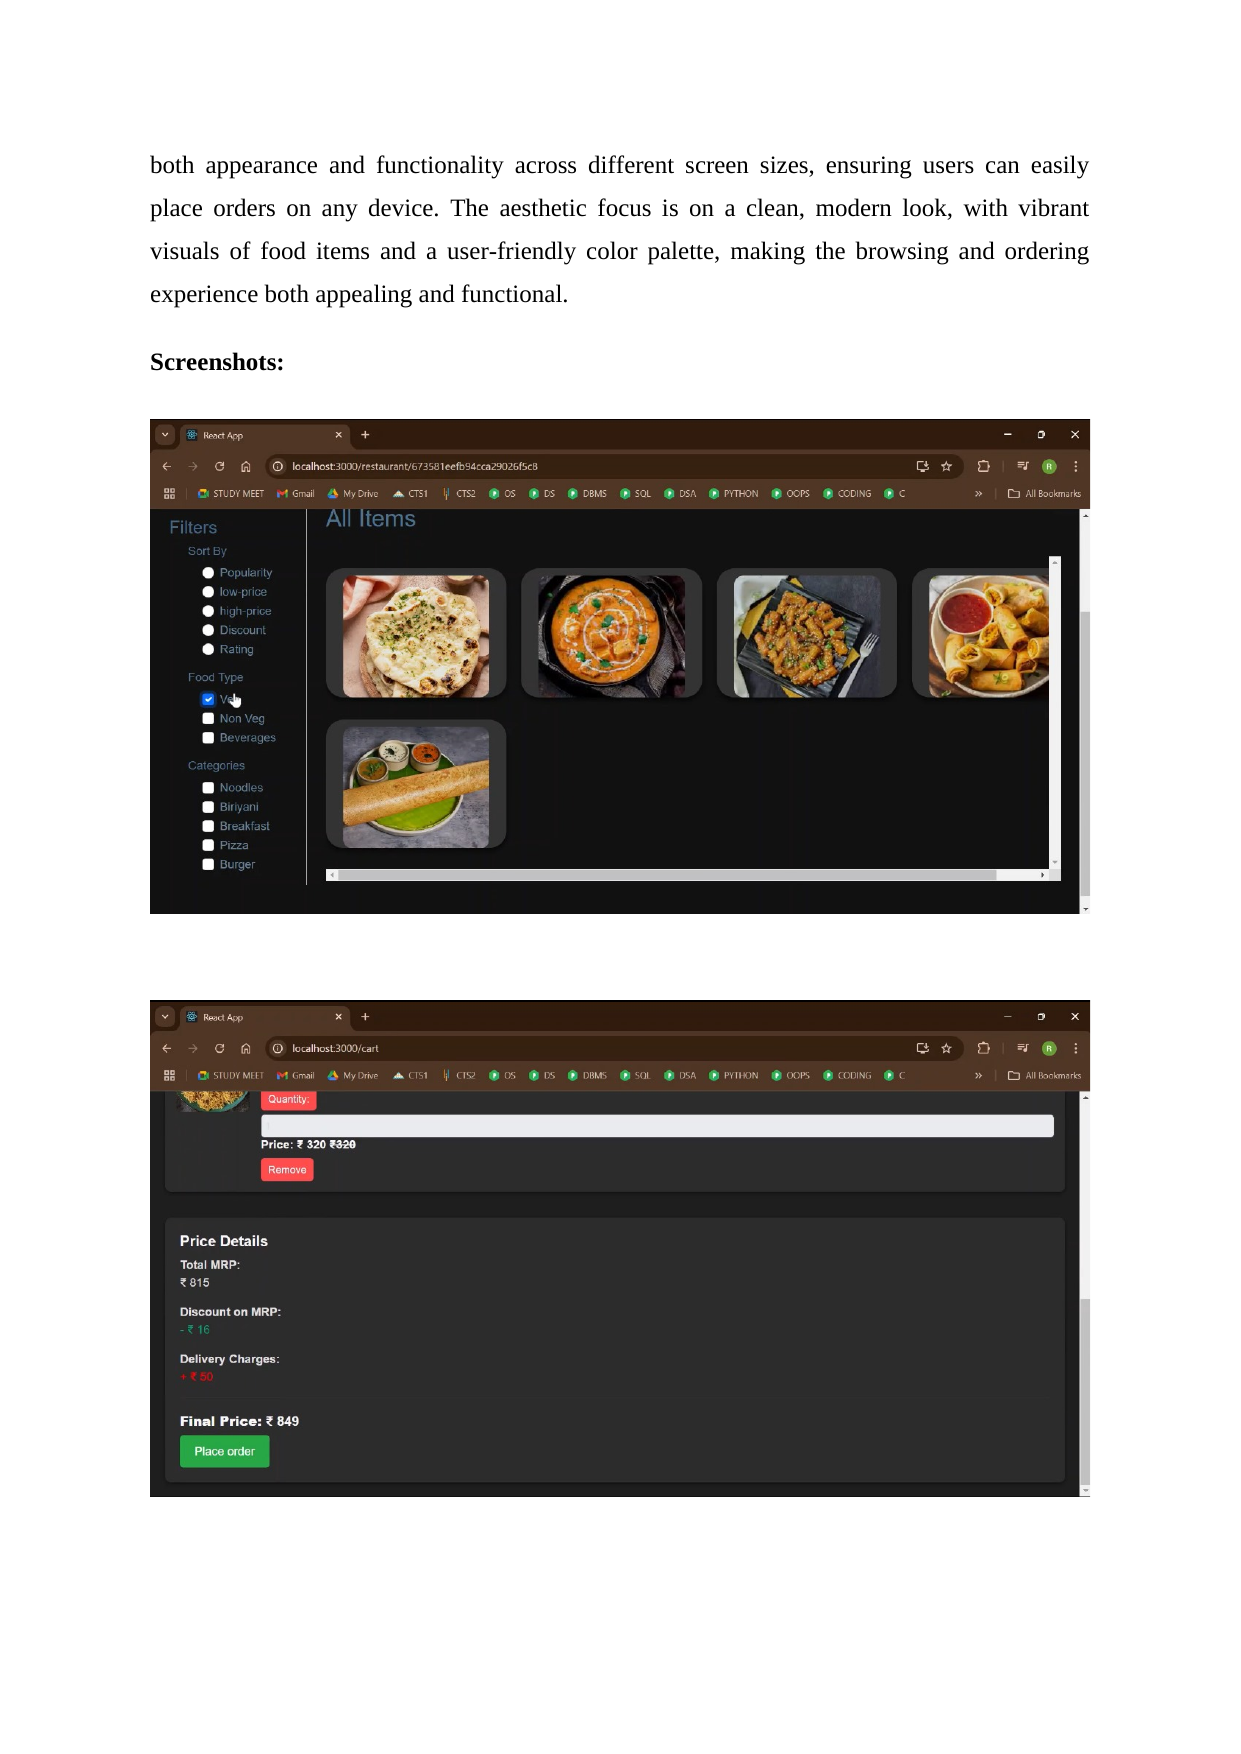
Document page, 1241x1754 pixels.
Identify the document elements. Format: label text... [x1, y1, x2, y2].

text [150, 150, 1090, 308]
picture [150, 419, 1091, 914]
text Screenshots: [150, 347, 1090, 376]
picture [150, 1000, 1091, 1497]
